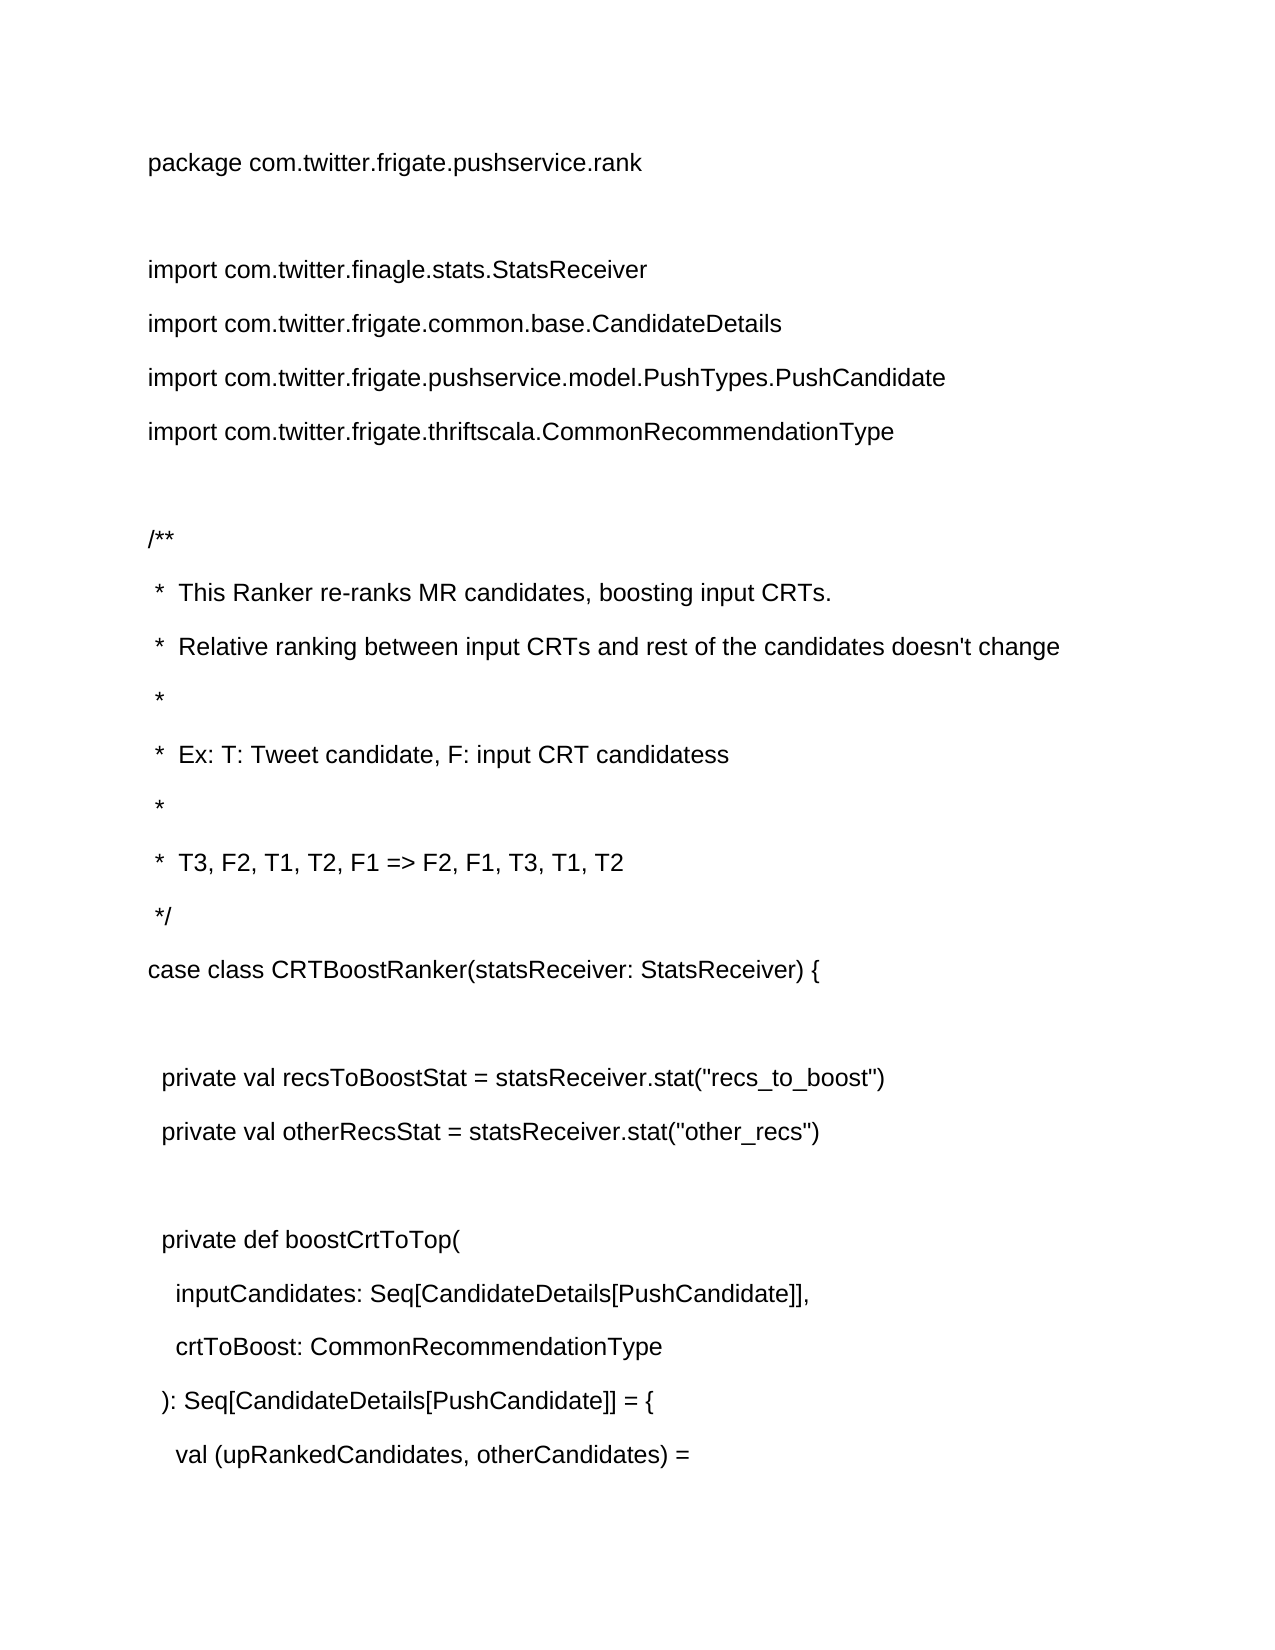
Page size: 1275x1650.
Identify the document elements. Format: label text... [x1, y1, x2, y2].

text * Ex: T: Tweet candidate, F: input CRT candidatess [148, 740, 1127, 769]
text ): Seq[CandidateDetails[PushCandidate]] = { [148, 1386, 1127, 1415]
text val (upRankedCandidates, otherCandidates) = [148, 1440, 1127, 1469]
text */ [148, 902, 1127, 930]
text * This Ranker re-ranks MR candidates, boosting input CRTs. [148, 578, 1127, 607]
text inputCandidates: Seq[CandidateDetails[PushCandidate]], [148, 1278, 1127, 1307]
text * [148, 686, 1127, 715]
text private val recsToBoostStat = statsReceiver.stat("recs_to_boost") [148, 1063, 1127, 1092]
text private def boostCrtToTop( [148, 1225, 1127, 1253]
text * [148, 794, 1127, 823]
text private val otherRecsStat = statsReceiver.stat("other_recs") [148, 1117, 1127, 1146]
text package com.twitter.frigate.pushservice.rank [148, 148, 1127, 176]
text import com.twitter.frigate.thriftscala.CommonRecommendationType [148, 417, 1127, 446]
text /** [148, 524, 1127, 553]
text * Relative ranking between input CRTs and rest of the candidates doesn't change [148, 632, 1127, 661]
text crtToBoost: CommonRecommendationType [148, 1332, 1127, 1361]
text import com.twitter.frigate.common.base.CandidateDetails [148, 309, 1127, 338]
text case class CRTBoostRanker(statsReceiver: StatsReceiver) { [148, 955, 1127, 984]
text * T3, F2, T1, T2, F1 => F2, F1, T3, T1, T2 [148, 848, 1127, 876]
text import com.twitter.frigate.pushservice.model.PushTypes.PushCandidate [148, 363, 1127, 392]
text import com.twitter.finagle.stats.StatsReceiver [148, 255, 1127, 284]
